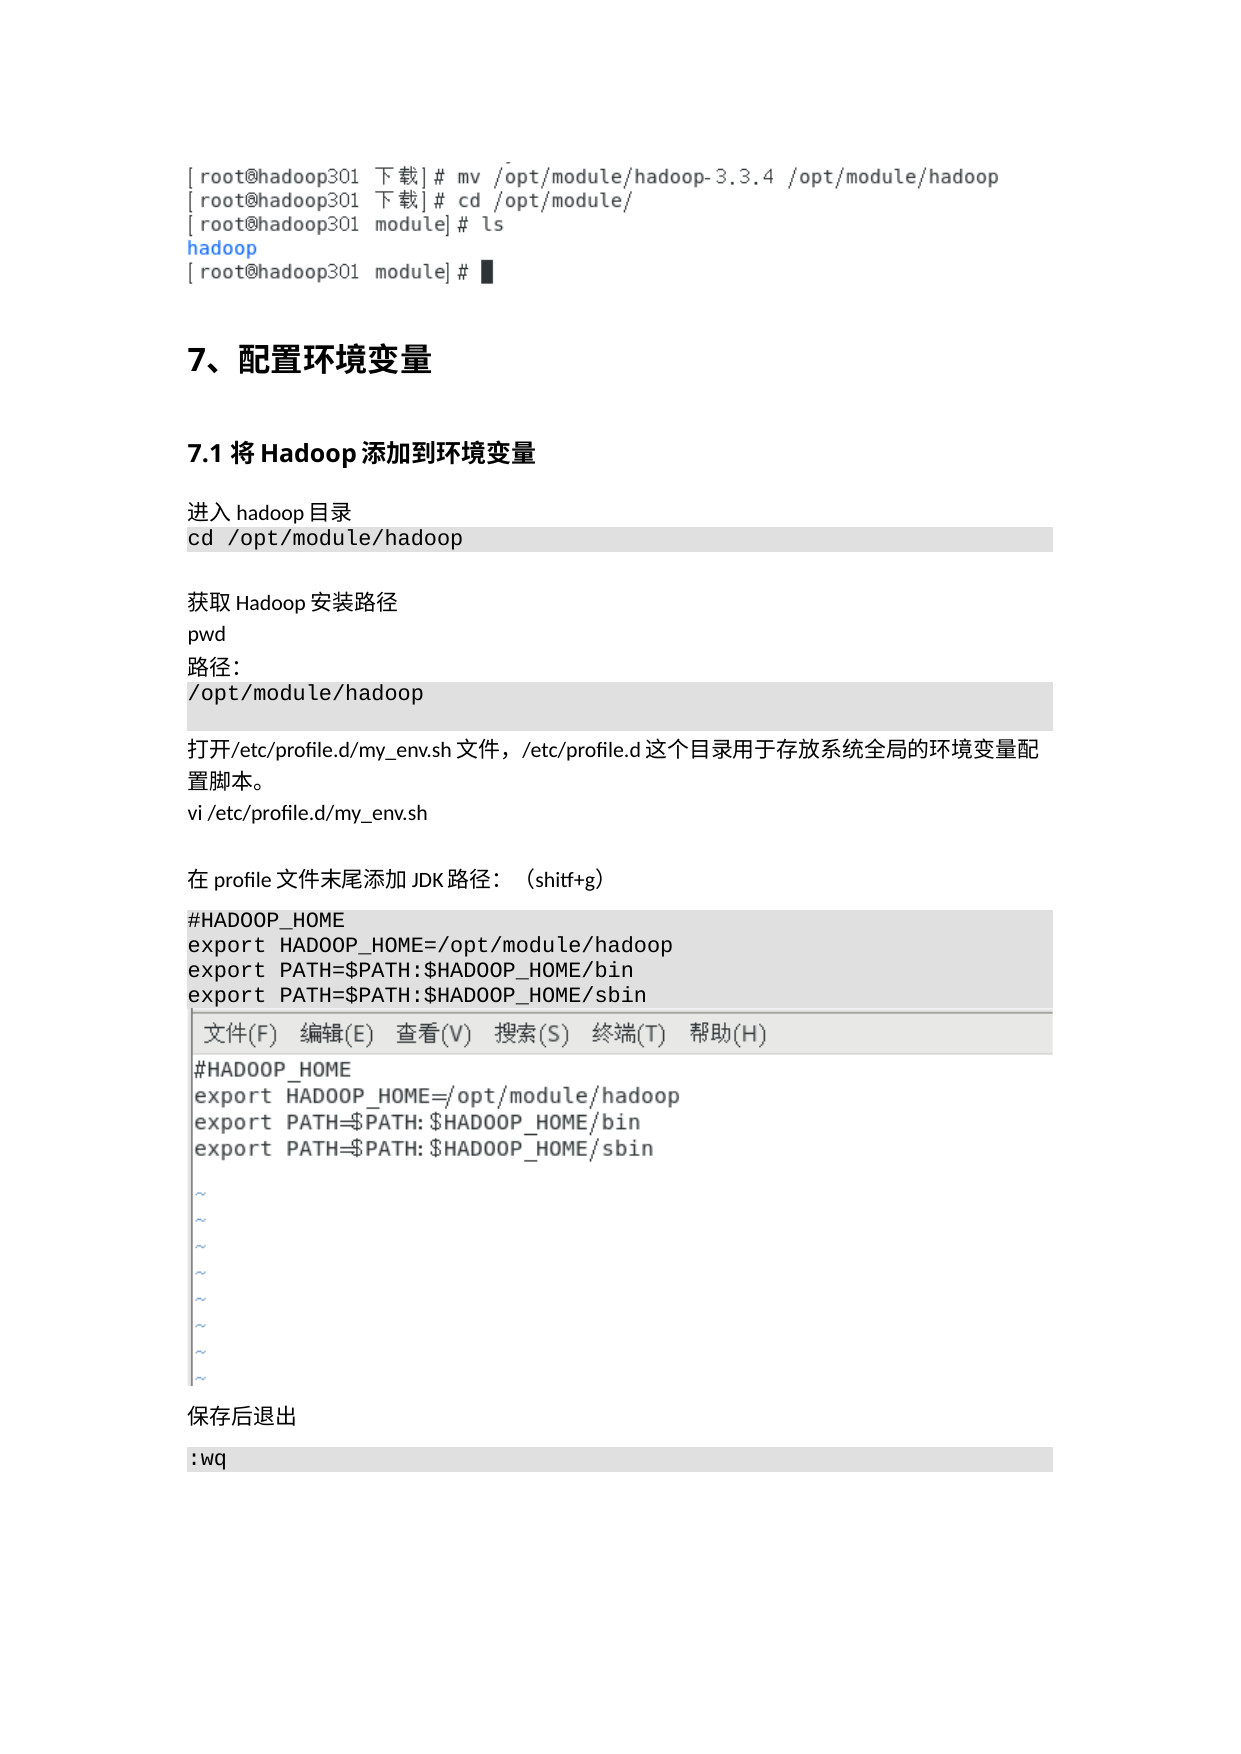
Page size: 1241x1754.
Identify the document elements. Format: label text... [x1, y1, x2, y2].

picture [187, 162, 1053, 305]
text 7、配置环境变量 [187, 324, 1053, 389]
text 进入 hadoop目录 [187, 494, 1053, 527]
picture [187, 1008, 1053, 1386]
subtitle 7.1 将Hadoop添加到环境变量 [187, 419, 1053, 484]
text export PATH=$PATH:$HADOOP_HOME/sbin [187, 984, 1053, 1008]
text 在profile文件末尾添加JDK路径：（shitf+g） [187, 861, 1053, 894]
text :wq [187, 1447, 1053, 1472]
text export PATH=$PATH:$HADOOP_HOME/bin [187, 959, 1053, 984]
text /opt/module/hadoop [187, 682, 1053, 707]
text 打开/etc/profile.d/my_env.sh文件，/etc/profile.d这个目录用于存放系统全局的环境变量配置脚本。 [187, 731, 1053, 796]
text 保存后退出 [187, 1399, 1053, 1431]
text cd /opt/module/hadoop [187, 527, 1053, 552]
text #HADOOP_HOME [187, 910, 1053, 934]
text vi /etc/profile.d/my_env.sh [187, 796, 1053, 829]
text export HADOOP_HOME=/opt/module/hadoop [187, 934, 1053, 959]
text pwd [187, 617, 1053, 649]
text 路径： [187, 649, 1053, 682]
text 获取Hadoop安装路径 [187, 584, 1053, 617]
